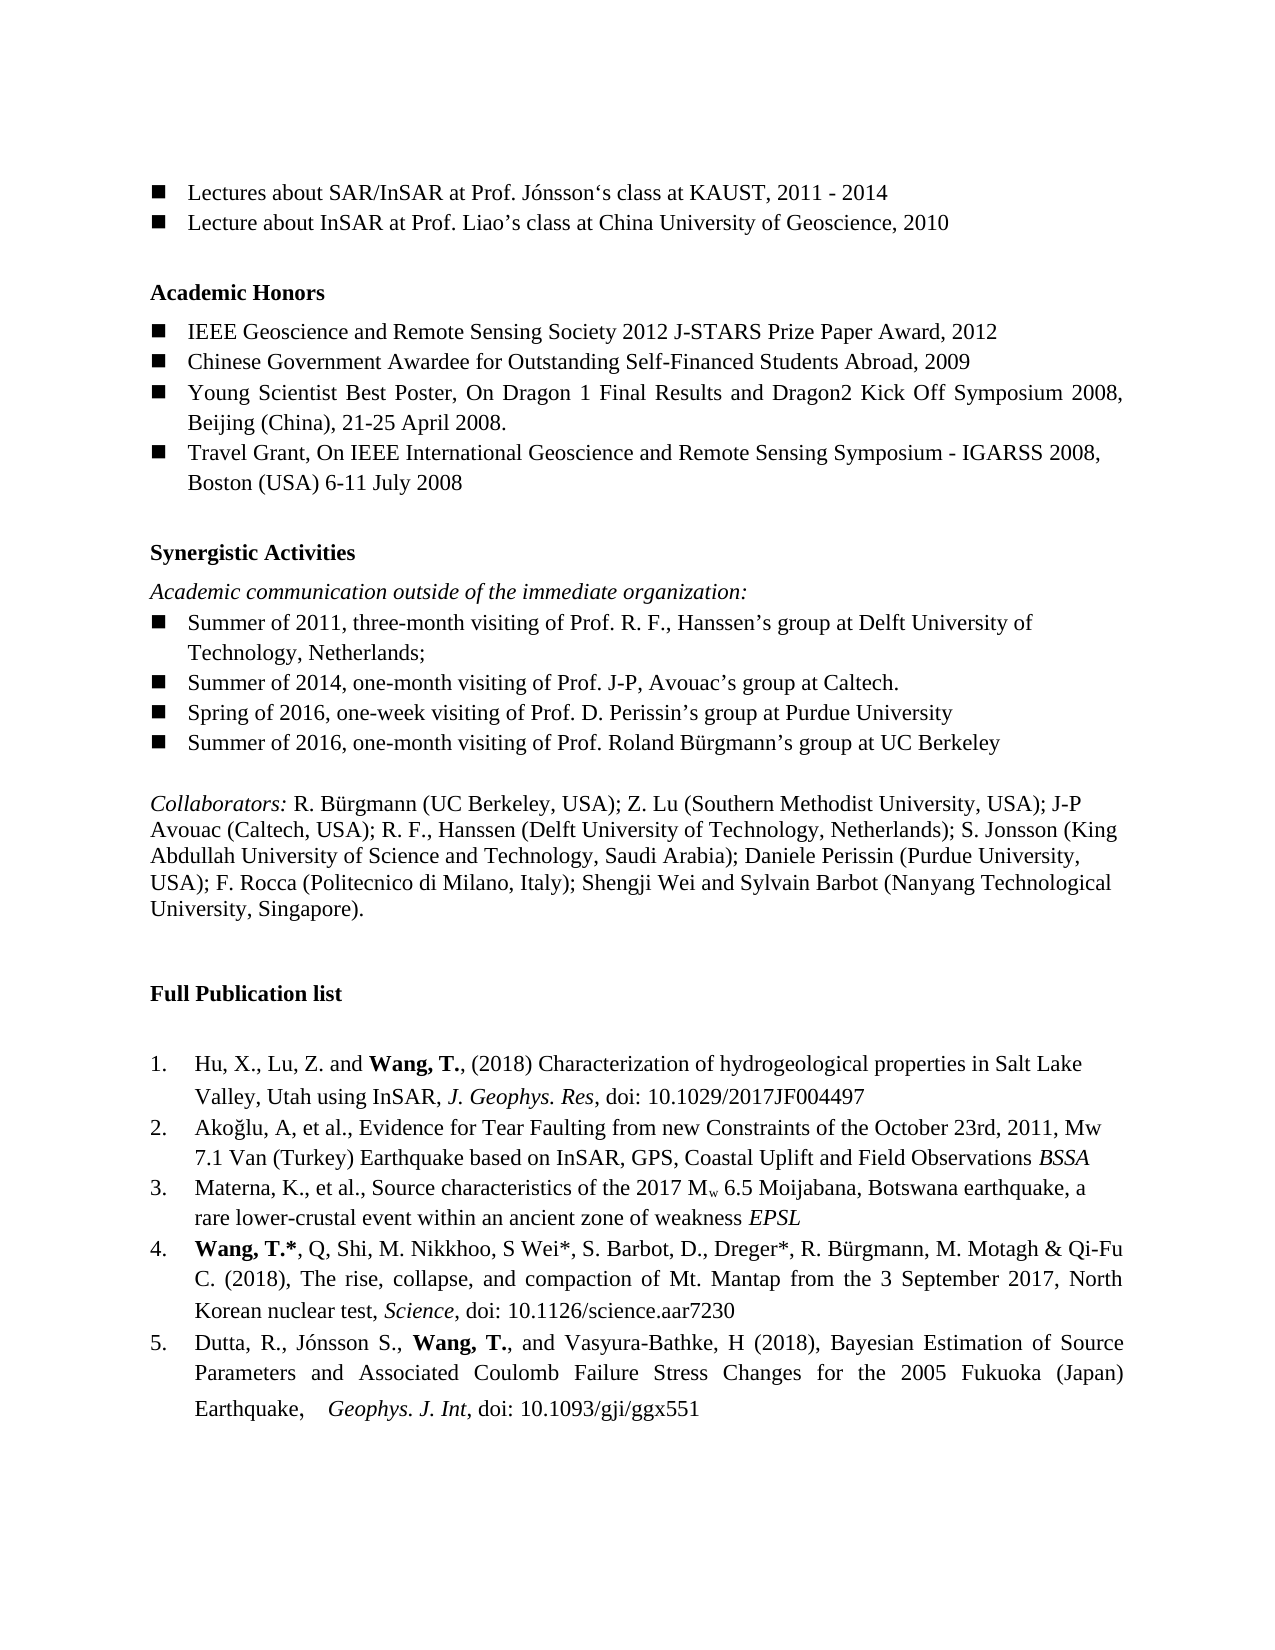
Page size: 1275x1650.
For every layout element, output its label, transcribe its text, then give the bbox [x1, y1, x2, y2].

list Akoğlu, A, et al., Evidence for Tear Faulting from new Constraints of the October 23rd, 2011, Mw 7.1 Van (Turkey) Earthquake based on InSAR, GPS, Coastal Uplift and Field Observations BSSA [150, 1114, 1125, 1170]
text Academic Honors [150, 279, 1125, 305]
list Hu, X., Lu, Z. and Wang, T., (2018) Characterization of hydrogeological properties in Salt Lake Valley, Utah using InSAR, J. Geophys. Res, doi: 10.1029/2017JF004497 [150, 1050, 1125, 1109]
list Summer of 2011, three-month visiting of Prof. R. F., Hanssen’s group at Delft University of Technology, Netherlands; [150, 608, 1125, 665]
list IEEE Geoscience and Remote Sensing Society 2012 J-STARS Prize Paper Award, 2012 [150, 318, 1125, 344]
list Travel Grant, On IEEE International Geoscience and Remote Sensing Symposium - IGARSS 2008, Boston (USA) 6-11 July 2008 [150, 439, 1125, 496]
list Lecture about InSAR at Prof. Liao’s class at China University of Geoscience, 2010 [150, 209, 1125, 235]
list Materna, K., et al., Source characteristics of the 2017 Mw 6.5 Moijabana, Botswana earthquake, a rare lower-crustal event within an ancient zone of weakness EPSL [150, 1174, 1125, 1231]
text Synergistic Activities [150, 539, 1125, 565]
list Chinese Government Awardee for Outstanding Self-Financed Students Abroad, 2009 [150, 348, 1125, 375]
list Summer of 2014, one-month visiting of Prof. J-P, Avouac’s group at Caltech. [150, 669, 1125, 695]
text Full Publication list [150, 981, 1125, 1007]
text Collaborators: R. Bürgmann (UC Berkeley, USA); Z. Lu (Southern Methodist University, USA); J-P Avouac (Caltech, USA); R. F., Hanssen (Delft University of Technology, Netherlands); S. Jonsson (King Abdullah University of Science and Technology, Saudi Arabia); Daniele Perissin (Purdue University, USA); F. Rocca (Politecnico di Milano, Italy); Shengji Wei and Sylvain Barbot (Nanyang Technological University, Singapore). [150, 790, 1125, 922]
list Wang, T.*, Q, Shi, M. Nikkhoo, S Wei*, S. Barbot, D., Dreger*, R. Bürgmann, M. Motagh & Qi-Fu C. (2018), The rise, collapse, and compaction of Mt. Mantap from the 3 September 2017, North Korean nuclear test, Science, doi: 10.1126/science.aar7230 [150, 1235, 1125, 1324]
text Academic communication outside of the immediate organization: [150, 578, 1125, 605]
list Young Scientist Best Poster, On Dragon 1 Final Results and Dragon2 Kick Off Symposium 2008, Beijing (China), 21-25 April 2008. [150, 378, 1125, 435]
list Summer of 2016, one-month visiting of Prof. Roland Bürgmann’s group at UC Berkeley [150, 729, 1125, 756]
list Lectures about SAR/InSAR at Prof. Jónsson‘s class at KAUST, 2011 - 2014 [150, 179, 1125, 205]
list Spring of 2016, one-week visiting of Prof. D. Perissin’s group at Purdue University [150, 699, 1125, 726]
list Dutta, R., Jónsson S., Wang, T., and Vasyura-Bathke, H (2018), Bayesian Estimation of Source Parameters and Associated Coulomb Failure Stress Changes for the 2005 Fukuoka (Japan) Earthquake， Geophys. J. Int, doi: 10.1093/gji/ggx551 [150, 1328, 1125, 1423]
